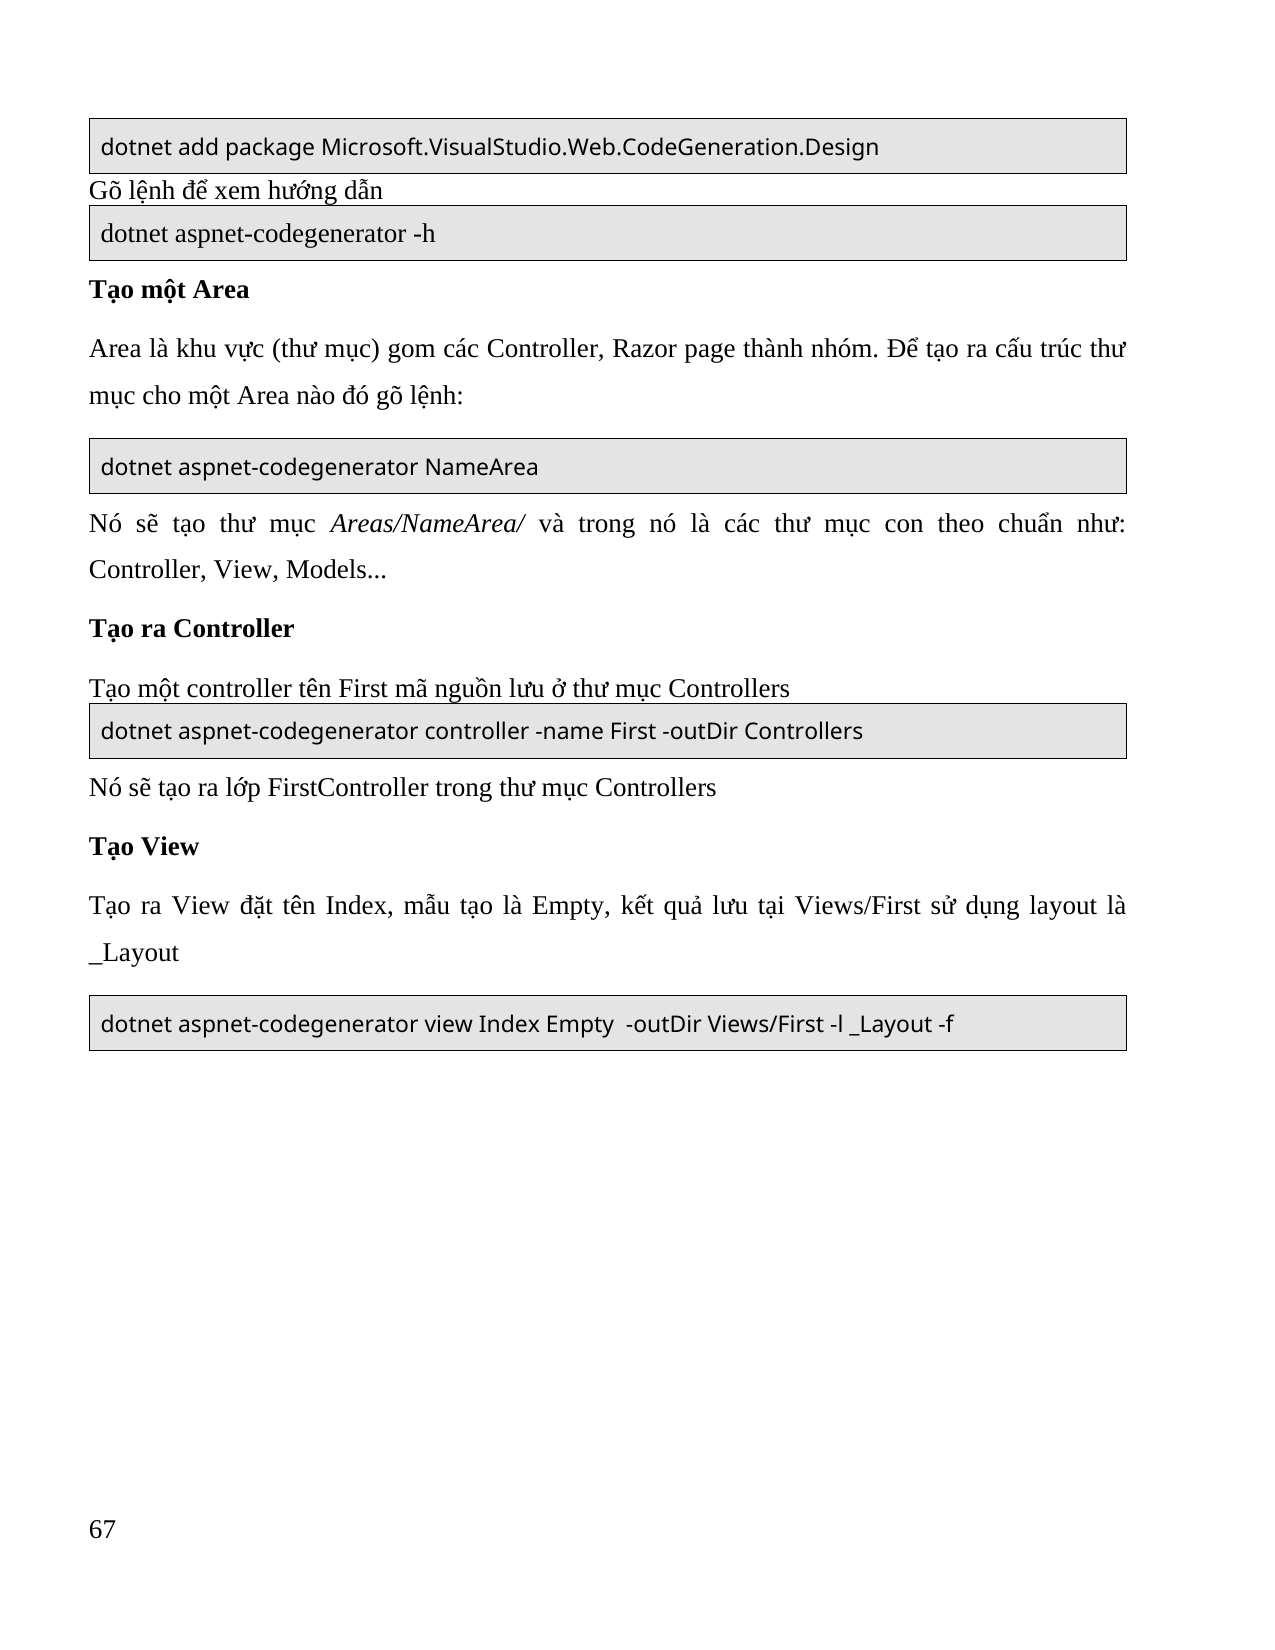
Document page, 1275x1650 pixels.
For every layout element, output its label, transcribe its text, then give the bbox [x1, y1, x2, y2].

text Tạo một controller tên First mã nguồn lưu ở thư mục Controllers [89, 672, 1127, 703]
text Nó sẽ tạo thư mục Areas/NameArea/ và trong nó là các thư mục con theo chuẩn như: Controller, View, Models... [89, 507, 1127, 584]
table_header dotnet add package Microsoft.VisualStudio.Web.CodeGeneration.Design [90, 119, 1126, 173]
text Tạo ra View đặt tên Index, mẫu tạo là Empty, kết quả lưu tại Views/First sử dụng layout là _Layout [89, 889, 1127, 967]
text Tạo một Area [89, 273, 1127, 304]
table_header dotnet aspnet-codegenerator -h [90, 206, 1126, 260]
text Gõ lệnh để xem hướng dẫn [89, 174, 1127, 205]
text Nó sẽ tạo ra lớp FirstController trong thư mục Controllers [89, 771, 1127, 802]
text Tạo ra Controller [89, 612, 1127, 644]
text Tạo View [89, 830, 1127, 861]
table_header dotnet aspnet-codegenerator NameArea [90, 439, 1126, 493]
table_header dotnet aspnet-codegenerator controller -name First -outDir Controllers [90, 704, 1126, 758]
text Area là khu vực (thư mục) gom các Controller, Razor page thành nhóm. Để tạo ra cấu trúc thư mục cho một Area nào đó gõ lệnh: [89, 332, 1127, 410]
table_header dotnet aspnet-codegenerator view Index Empty -outDir Views/First -l _Layout -f [90, 996, 1126, 1050]
